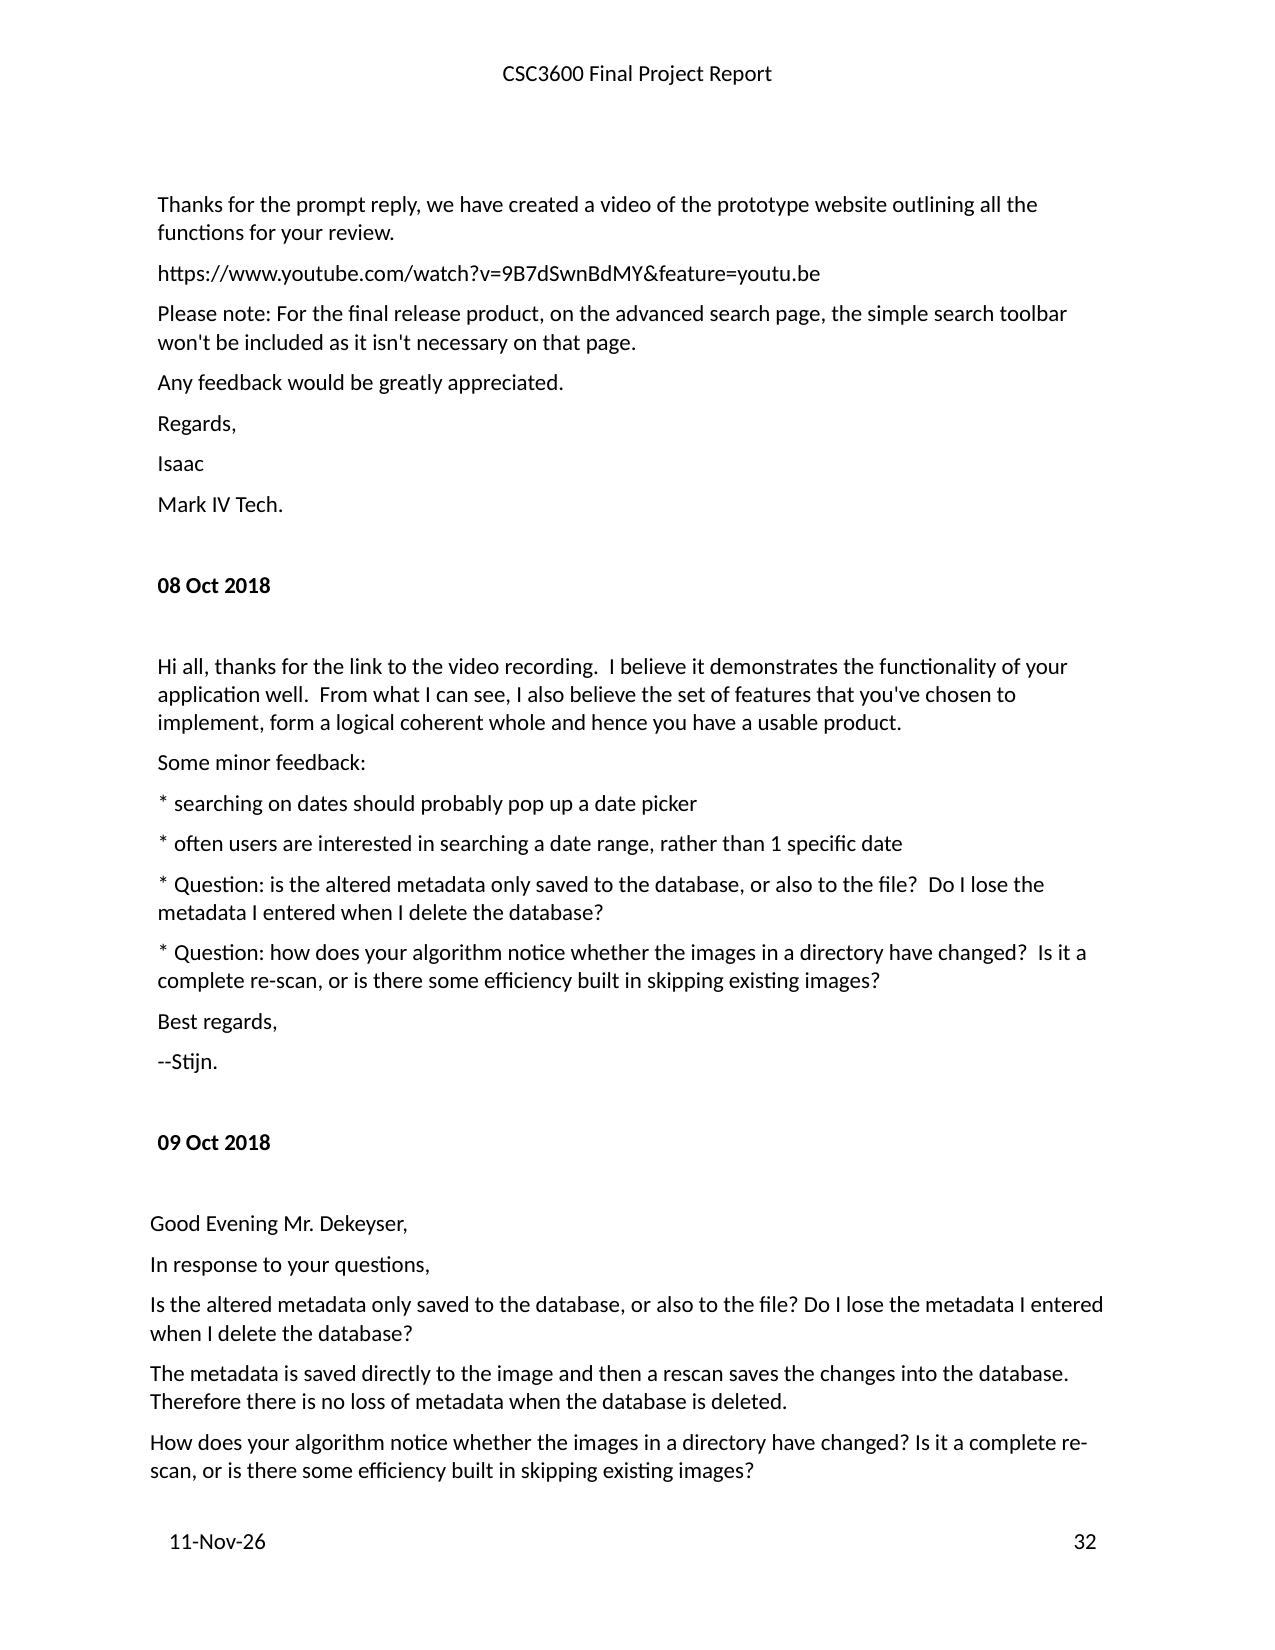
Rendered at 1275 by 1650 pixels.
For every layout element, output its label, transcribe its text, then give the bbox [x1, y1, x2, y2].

text How does your algorithm notice whether the images in a directory have changed? Is it a complete re-scan, or is there some efficiency built in skipping existing images? [150, 1428, 1117, 1484]
text Good Evening Mr. Dekeyser, [150, 1209, 1117, 1238]
text * often users are interested in searching a date range, rather than 1 specific date [157, 829, 1117, 857]
text Is the altered metadata only saved to the database, or also to the file? Do I lose the metadata I entered when I delete the database? [150, 1291, 1117, 1347]
text * Question: how does your algorithm notice whether the images in a directory have changed? Is it a complete re-scan, or is there some efficiency built in skipping existing images? [157, 938, 1117, 994]
text In response to your questions, [150, 1250, 1117, 1278]
text Mark IV Tech. [157, 490, 1117, 518]
text Any feedback would be greatly appreciated. [157, 368, 1117, 396]
text Some minor feedback: [157, 748, 1117, 776]
text https://www.youtube.com/watch?v=9B7dSwnBdMY&feature=youtu.be [157, 259, 1117, 287]
text 08 Oct 2018 [157, 571, 1117, 599]
text Isaac [157, 449, 1117, 477]
text Best regards, [157, 1007, 1117, 1035]
text Regards, [157, 409, 1117, 437]
text Please note: For the final release product, on the advanced search page, the simple search toolbar won't be included as it isn't necessary on that page. [157, 299, 1117, 356]
text 09 Oct 2018 [157, 1128, 1117, 1157]
text Thanks for the prompt reply, we have created a video of the prototype website outlining all the functions for your review. [157, 191, 1117, 247]
text --Stijn. [157, 1047, 1117, 1076]
text Hi all, thanks for the link to the video recording. I believe it demonstrates the functionality of your application well. From what I can see, I also believe the set of features that you've chosen to implement, form a logical coherent whole and hence you have a usable product. [157, 652, 1117, 736]
text * Question: is the altered metadata only saved to the database, or also to the file? Do I lose the metadata I entered when I delete the database? [157, 870, 1117, 926]
text The metadata is saved directly to the image and then a rescan saves the changes into the database. Therefore there is no loss of metadata when the database is deleted. [150, 1359, 1117, 1415]
text * searching on dates should probably pop up a date picker [157, 789, 1117, 817]
